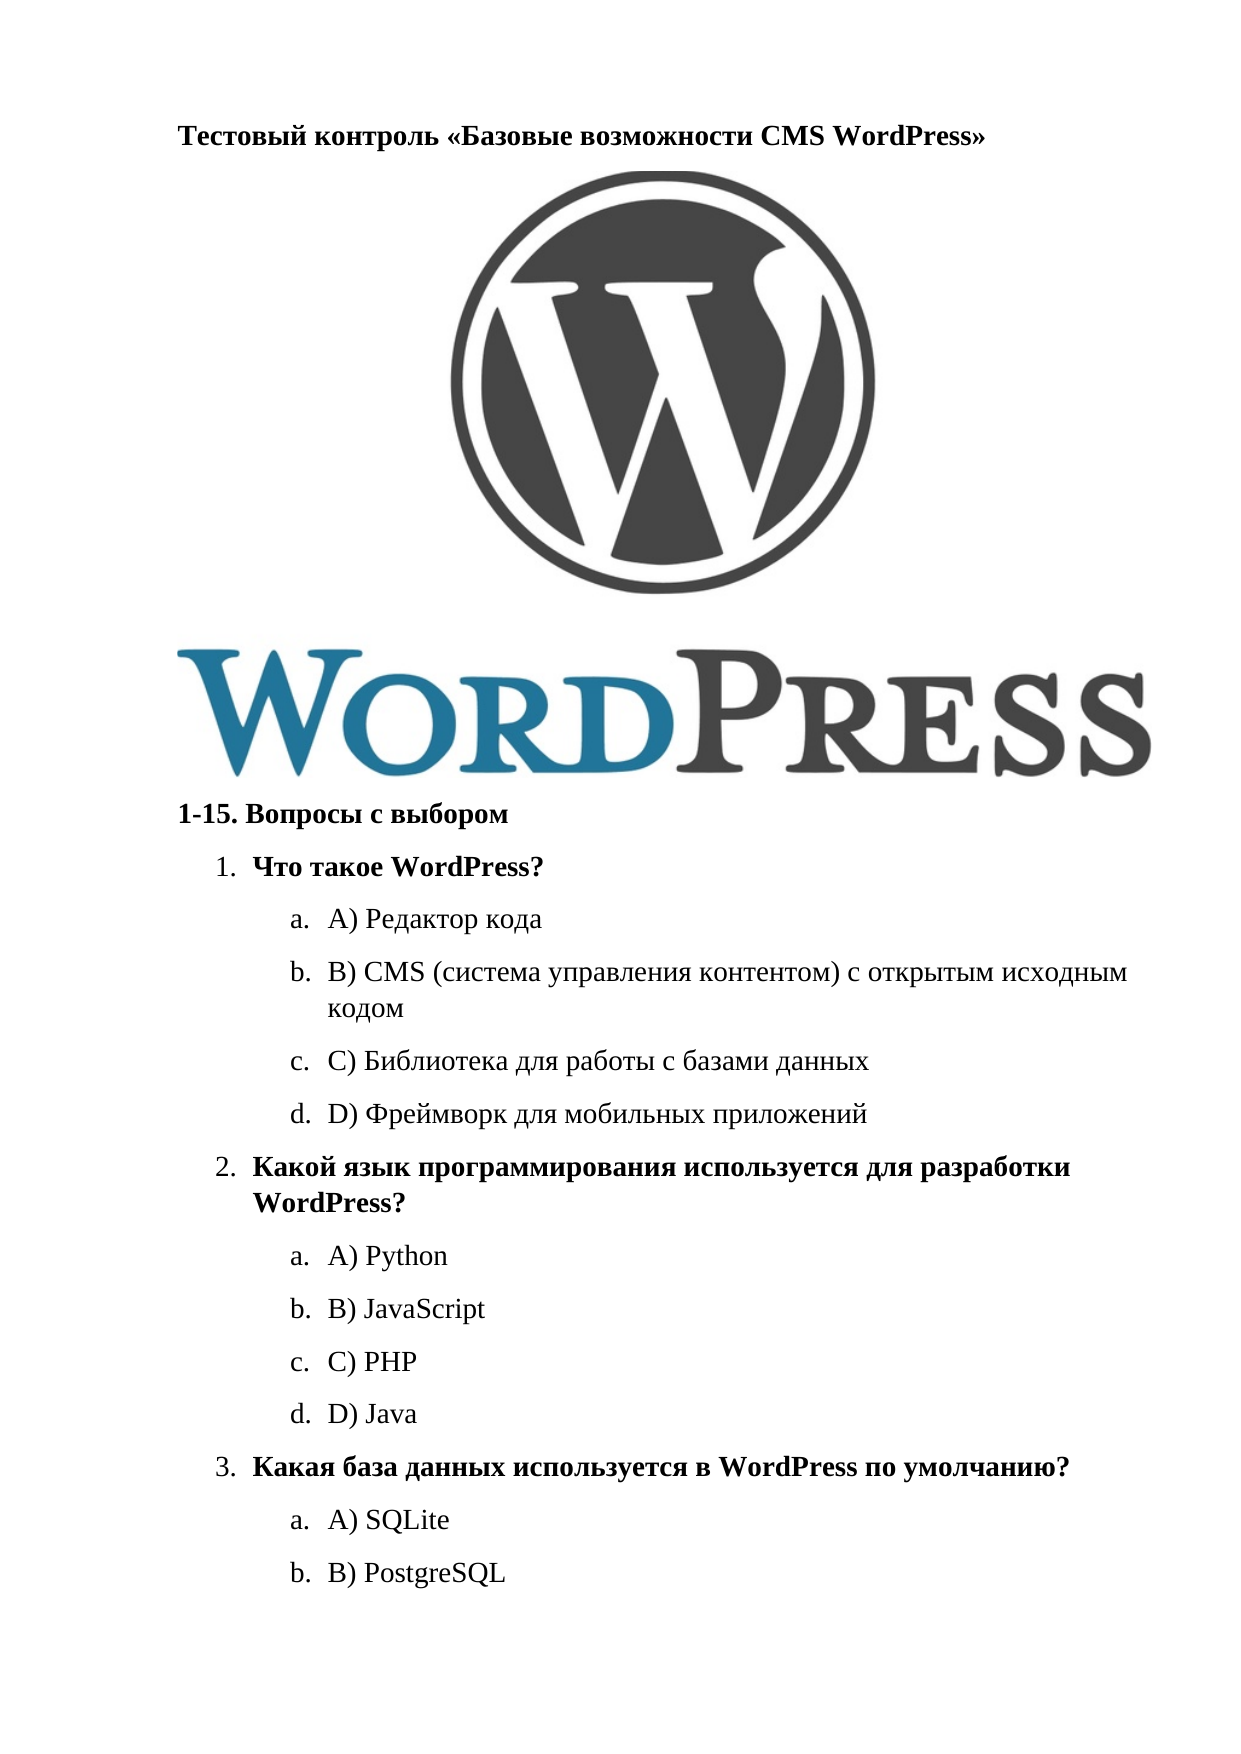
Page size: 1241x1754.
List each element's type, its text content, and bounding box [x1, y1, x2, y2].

text Тестовый контроль «Базовые возможности CMS WordPress» [177, 118, 1152, 152]
list Что такое WordPress? [215, 849, 1152, 882]
list A) Python [290, 1238, 1152, 1272]
list D) Фреймворк для мобильных приложений [290, 1096, 1152, 1130]
text 1-15. Вопросы с выбором [177, 796, 1152, 829]
list B) CMS (система управления контентом) с открытым исходным кодом [290, 954, 1152, 1024]
list C) Библиотека для работы с базами данных [290, 1043, 1152, 1077]
list C) PHP [290, 1344, 1152, 1377]
list B) PostgreSQL [290, 1555, 1152, 1588]
picture [177, 171, 1152, 778]
list Какая база данных используется в WordPress по умолчанию? [215, 1449, 1152, 1483]
list A) Редактор кода [290, 902, 1152, 935]
list B) JavaScript [290, 1291, 1152, 1324]
list A) SQLite [290, 1502, 1152, 1536]
list Какой язык программирования используется для разработки WordPress? [215, 1149, 1152, 1219]
list D) Java [290, 1396, 1152, 1430]
